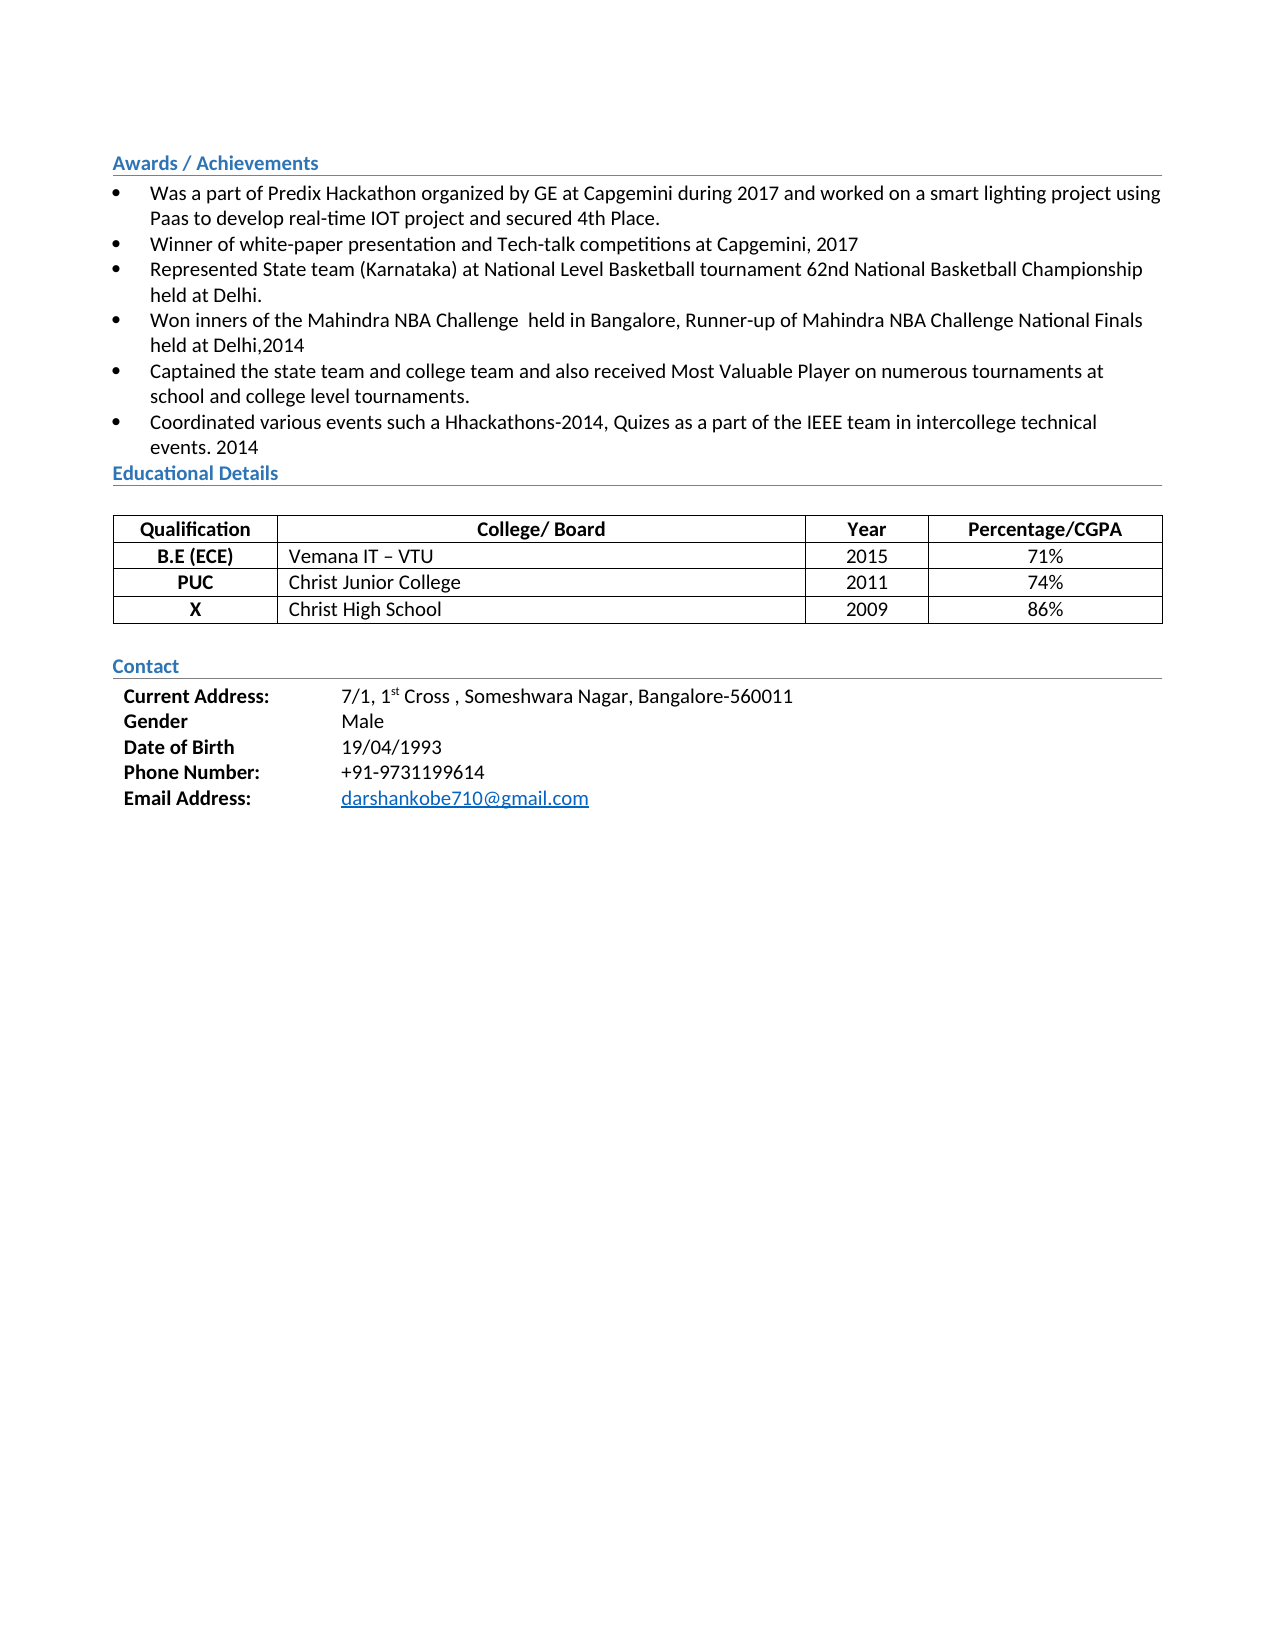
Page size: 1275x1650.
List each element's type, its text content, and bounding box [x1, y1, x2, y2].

table_cell 86% [929, 597, 1162, 623]
subtitle Educational Details [112, 460, 1162, 486]
table_cell Date of Birth [113, 734, 330, 759]
table_header Current Address: [113, 683, 330, 708]
list Was a part of Predix Hackathon organized by GE at Capgemini during 2017 and worked on a smart lighting project using Paas to develop real-time IOT project and secured 4th Place. [112, 180, 1162, 231]
table_cell Male [330, 709, 1110, 734]
table_cell Vemana IT – VTU [278, 543, 805, 568]
table_cell Christ Junior College [278, 569, 805, 596]
list Winner of white-paper presentation and Tech-talk competitions at Capgemini, 2017 [112, 231, 1162, 256]
list Won inners of the Mahindra NBA Challenge held in Bangalore, Runner-up of Mahindra NBA Challenge National Finals held at Delhi,2014 [112, 307, 1162, 358]
table_header 7/1, 1st Cross , Someshwara Nagar, Bangalore-560011 [330, 683, 1110, 708]
table_cell 2011 [806, 569, 928, 596]
table_header Qualification [114, 516, 277, 542]
list Represented State team (Karnataka) at National Level Basketball tournament 62nd National Basketball Championship held at Delhi. [112, 256, 1162, 307]
table_cell X [114, 597, 277, 623]
table_cell Email Address: [113, 785, 330, 810]
table_cell Christ High School [278, 597, 805, 623]
table_cell darshankobe710@gmail.com [330, 785, 1110, 810]
table_cell +91-9731199614 [330, 759, 1110, 785]
table_cell B.E (ECE) [114, 543, 277, 568]
subtitle Awards / Achievements [112, 150, 1162, 176]
table_cell 19/04/1993 [330, 734, 1110, 759]
table_header Year [806, 516, 928, 542]
list Coordinated various events such a Hhackathons-2014, Quizes as a part of the IEEE team in intercollege technical events. 2014 [112, 409, 1162, 460]
table_cell 2015 [806, 543, 928, 568]
table_header Percentage/CGPA [929, 516, 1162, 542]
table_cell Phone Number: [113, 759, 330, 785]
table_cell 74% [929, 569, 1162, 596]
table_header College/ Board [278, 516, 805, 542]
table_cell Gender [113, 709, 330, 734]
table_cell 2009 [806, 597, 928, 623]
subtitle Contact [112, 653, 1162, 679]
table_cell 71% [929, 543, 1162, 568]
table_cell PUC [114, 569, 277, 596]
list Captained the state team and college team and also received Most Valuable Player on numerous tournaments at school and college level tournaments. [112, 358, 1162, 409]
